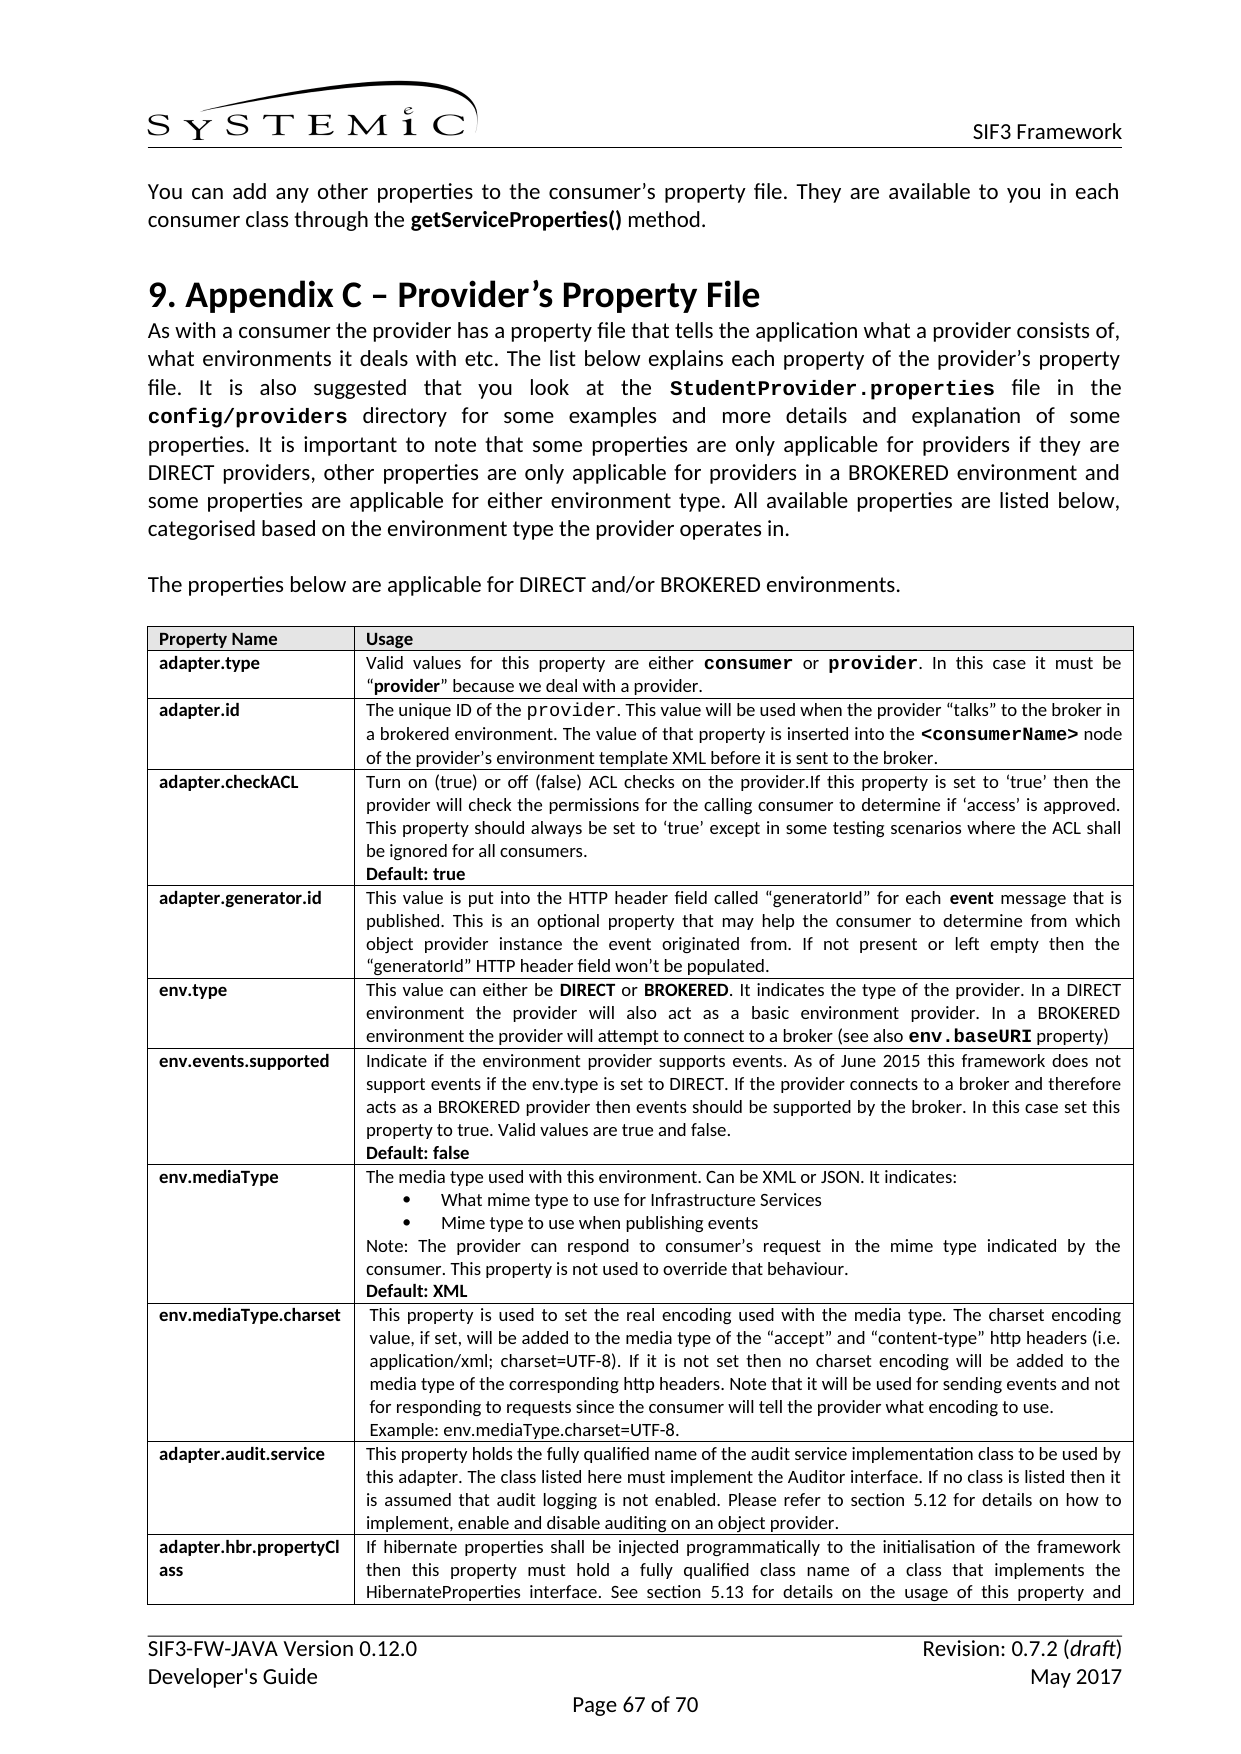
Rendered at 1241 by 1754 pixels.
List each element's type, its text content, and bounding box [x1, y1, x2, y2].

table_cell adapter.checkACL [148, 770, 354, 885]
picture [147, 80, 478, 140]
table_cell adapter.type [148, 651, 354, 698]
table_cell env.type [148, 979, 354, 1048]
text As with a consumer the provider has a property file that tells the application what a provider consists of, what environments it deals with etc. The list below explains each property of the provider’s property file. It is also suggested that you look at the StudentProvider.properties file in the config/providers directory for some examples and more details and explanation of some properties. It is important to note that some properties are only applicable for providers if they are DIRECT providers, other properties are only applicable for providers in a BROKERED environment and some properties are applicable for either environment type. All available properties are listed below, categorised based on the environment type the provider operates in. [148, 317, 1122, 542]
table_cell This value can either be DIRECT or BROKERED. It indicates the type of the provider. In a DIRECT environment the provider will also act as a basic environment provider. In a BROKERED environment the provider will attempt to connect to a broker (see also env.baseURI property) [355, 979, 1133, 1048]
table_cell env.mediaType [148, 1165, 354, 1302]
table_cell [355, 1535, 1133, 1603]
table_cell The media type used with this environment. Can be XML or JSON. It indicates: What mime type to use for Infrastructure Services Mime type to use when publishing events Note: The provider can respond to consumer’s request in the mime type indicated by the consumer. This property is not used to override that behaviour. Default: XML [355, 1165, 1133, 1302]
table_cell adapter.id [148, 699, 354, 769]
table_cell The unique ID of the provider. This value will be used when the provider “talks” to the broker in a brokered environment. The value of that property is inserted into the <consumerName> node of the provider’s environment template XML before it is sent to the broker. [355, 699, 1133, 769]
subtitle Appendix C – Provider’s Property File [148, 271, 1122, 317]
table_cell Valid values for this property are either consumer or provider. In this case it must be “provider” because we deal with a provider. [355, 651, 1133, 698]
table_cell Indicate if the environment provider supports events. As of June 2015 this framework does not support events if the env.type is set to DIRECT. If the provider connects to a broker and therefore acts as a BROKERED provider then events should be supported by the broker. In this case set this property to true. Valid values are true and false. Default: false [355, 1049, 1133, 1164]
text You can add any other properties to the consumer’s property file. They are available to you in each consumer class through the getServiceProperties() method. [148, 177, 1122, 233]
table_cell This property holds the fully qualified name of the audit service implementation class to be used by this adapter. The class listed here must implement the Auditor interface. If no class is listed then it is assumed that audit logging is not enabled. Please refer to section 5.12 for details on how to implement, enable and disable auditing on an object provider. [355, 1442, 1133, 1534]
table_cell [148, 1535, 354, 1603]
table_cell adapter.audit.service [148, 1442, 354, 1534]
table_cell This value is put into the HTTP header field called “generatorId” for each event message that is published. This is an optional property that may help the consumer to determine from which object provider instance the event originated from. If not present or left empty then the “generatorId” HTTP header field won’t be populated. [355, 886, 1133, 978]
table_cell Turn on (true) or off (false) ACL checks on the provider.If this property is set to ‘true’ then the provider will check the permissions for the calling consumer to determine if ‘access’ is approved. This property should always be set to ‘true’ except in some testing scenarios where the ACL shall be ignored for all consumers. Default: true [355, 770, 1133, 885]
table_header Usage [355, 627, 1133, 650]
table_cell env.events.supported [148, 1049, 354, 1164]
text The properties below are applicable for DIRECT and/or BROKERED environments. [148, 570, 1122, 598]
table_cell This property is used to set the real encoding used with the media type. The charset encoding value, if set, will be added to the media type of the “accept” and “content-type” http headers (i.e. application/xml; charset=UTF-8). If it is not set then no charset encoding will be added to the media type of the corresponding http headers. Note that it will be used for sending events and not for responding to requests since the consumer will tell the provider what encoding to use. Example: env.mediaType.charset=UTF-8. [355, 1304, 1133, 1441]
table_header Property Name [148, 627, 354, 650]
table_cell adapter.generator.id [148, 886, 354, 978]
table_cell env.mediaType.charset [148, 1304, 354, 1441]
